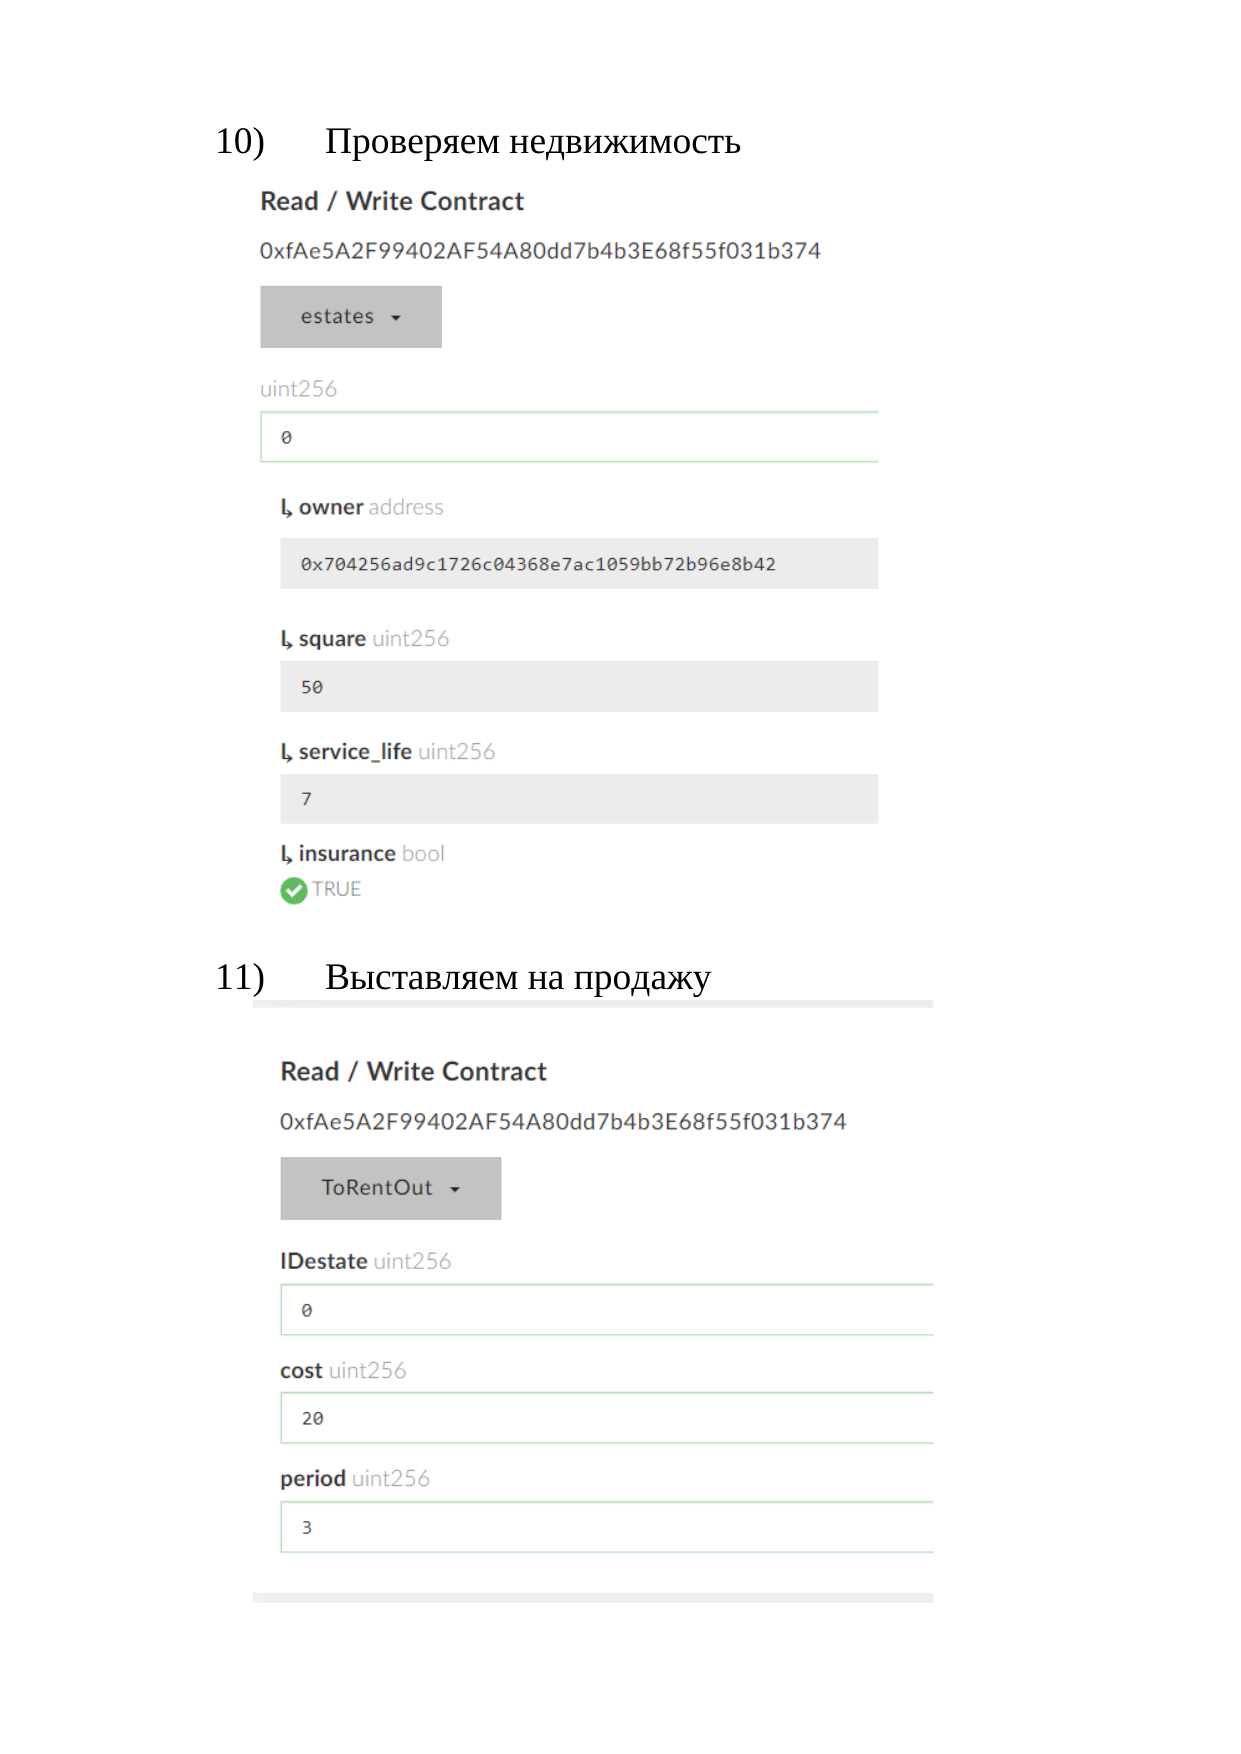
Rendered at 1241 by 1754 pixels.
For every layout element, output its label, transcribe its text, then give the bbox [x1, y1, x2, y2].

picture [252, 163, 879, 953]
picture [252, 1000, 934, 1603]
